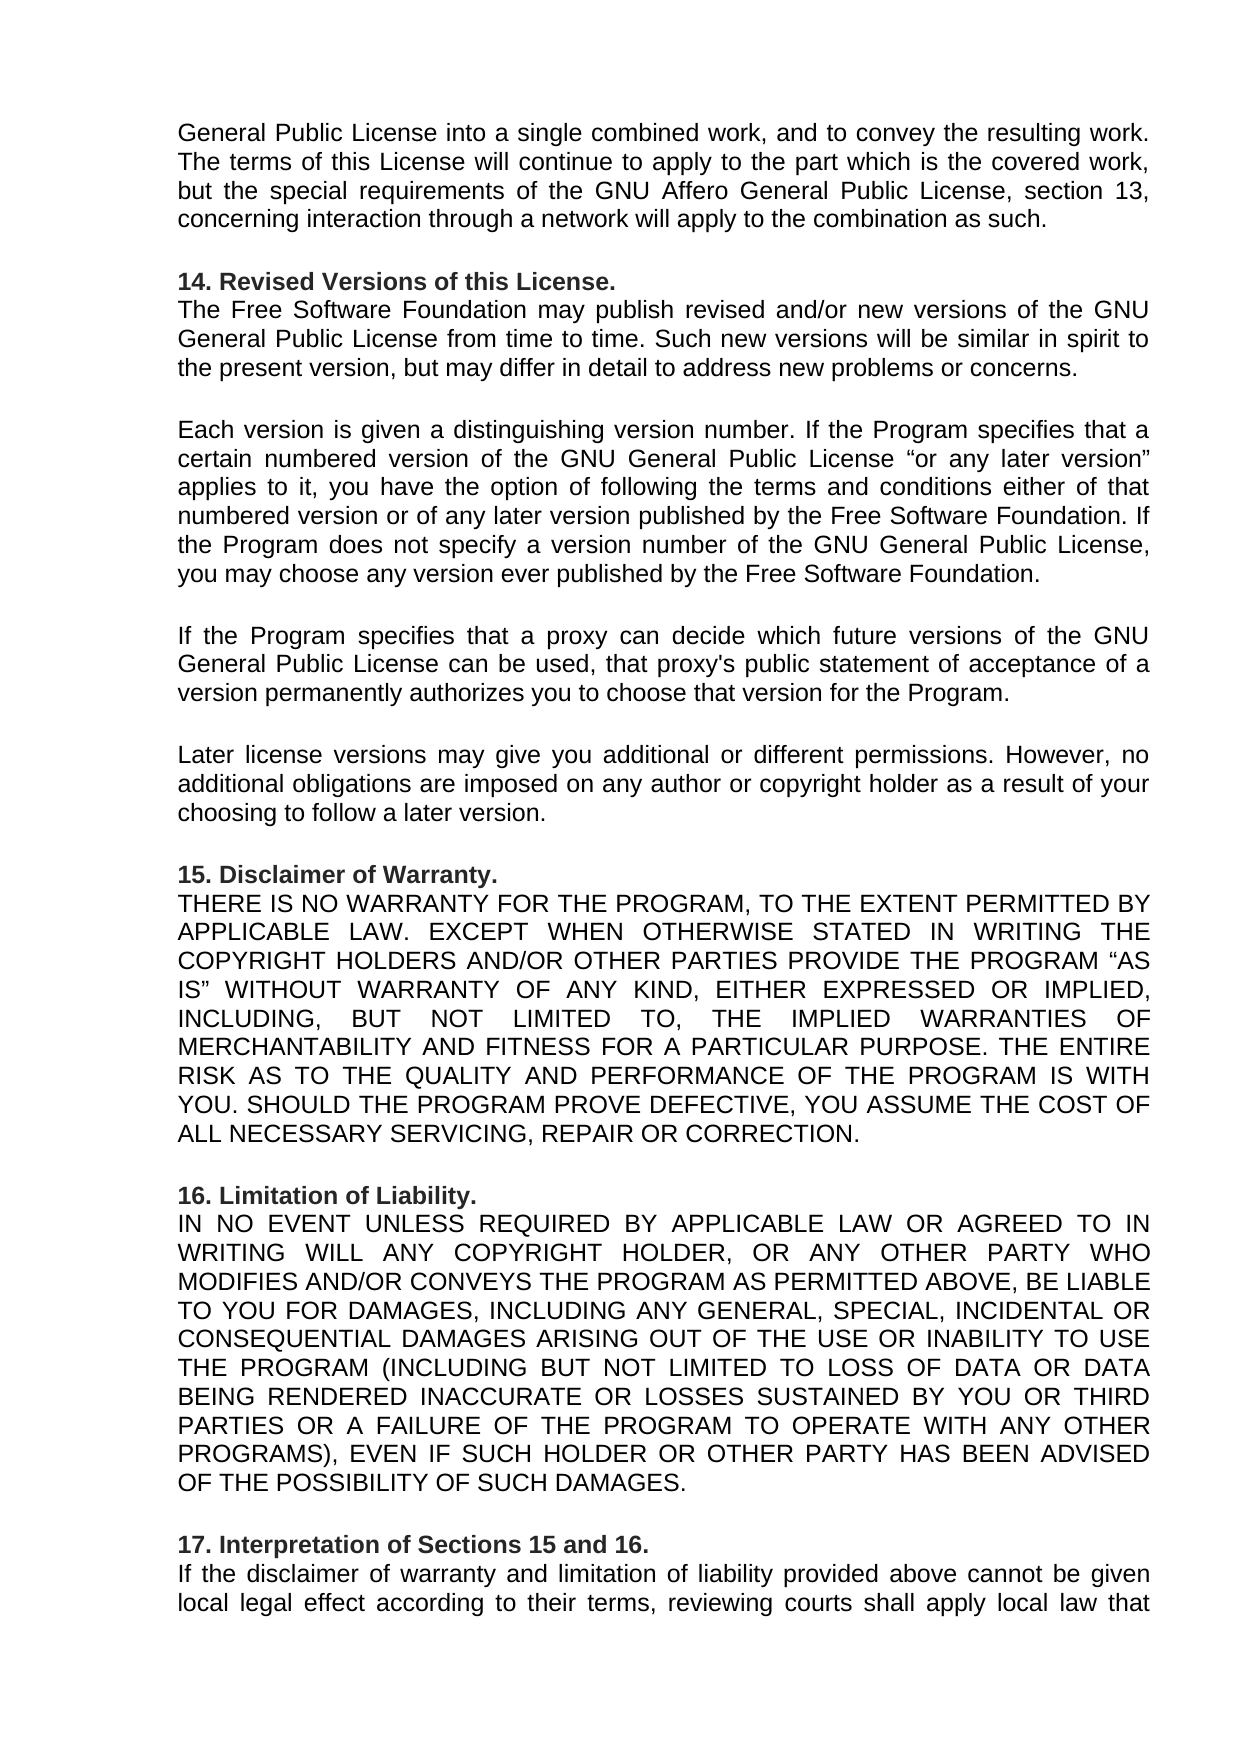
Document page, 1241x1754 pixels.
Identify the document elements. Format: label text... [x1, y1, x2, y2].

text 15. Disclaimer of Warranty. [177, 860, 1152, 888]
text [177, 1559, 1152, 1616]
text The Free Software Foundation may publish revised and/or new versions of the GNU General Public License from time to time. Such new versions will be similar in spirit to the present version, but may differ in detail to address new problems or concerns. [177, 295, 1152, 381]
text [177, 118, 1152, 233]
text If the Program specifies that a proxy can decide which future versions of the GNU General Public License can be used, that proxy's public statement of acceptance of a version permanently authorizes you to choose that version for the Program. [177, 621, 1152, 707]
text IN NO EVENT UNLESS REQUIRED BY APPLICABLE LAW OR AGREED TO IN WRITING WILL ANY COPYRIGHT HOLDER, OR ANY OTHER PARTY WHO MODIFIES AND/OR CONVEYS THE PROGRAM AS PERMITTED ABOVE, BE LIABLE TO YOU FOR DAMAGES, INCLUDING ANY GENERAL, SPECIAL, INCIDENTAL OR CONSEQUENTIAL DAMAGES ARISING OUT OF THE USE OR INABILITY TO USE THE PROGRAM (INCLUDING BUT NOT LIMITED TO LOSS OF DATA OR DATA BEING RENDERED INACCURATE OR LOSSES SUSTAINED BY YOU OR THIRD PARTIES OR A FAILURE OF THE PROGRAM TO OPERATE WITH ANY OTHER PROGRAMS), EVEN IF SUCH HOLDER OR OTHER PARTY HAS BEEN ADVISED OF THE POSSIBILITY OF SUCH DAMAGES. [177, 1209, 1152, 1497]
text 17. Interpretation of Sections 15 and 16. [177, 1530, 1152, 1559]
text Later license versions may give you additional or different permissions. However, no additional obligations are imposed on any author or copyright holder as a result of your choosing to follow a later version. [177, 740, 1152, 826]
text 14. Revised Versions of this License. [177, 266, 1152, 295]
text Each version is given a distinguishing version number. If the Program specifies that a certain numbered version of the GNU General Public License “or any later version” applies to it, you have the option of following the terms and conditions either of that numbered version or of any later version published by the Free Software Foundation. If the Program does not specify a version number of the GNU General Public License, you may choose any version ever published by the Free Software Foundation. [177, 415, 1152, 587]
text THERE IS NO WARRANTY FOR THE PROGRAM, TO THE EXTENT PERMITTED BY APPLICABLE LAW. EXCEPT WHEN OTHERWISE STATED IN WRITING THE COPYRIGHT HOLDERS AND/OR OTHER PARTIES PROVIDE THE PROGRAM “AS IS” WITHOUT WARRANTY OF ANY KIND, EITHER EXPRESSED OR IMPLIED, INCLUDING, BUT NOT LIMITED TO, THE IMPLIED WARRANTIES OF MERCHANTABILITY AND FITNESS FOR A PARTICULAR PURPOSE. THE ENTIRE RISK AS TO THE QUALITY AND PERFORMANCE OF THE PROGRAM IS WITH YOU. SHOULD THE PROGRAM PROVE DEFECTIVE, YOU ASSUME THE COST OF ALL NECESSARY SERVICING, REPAIR OR CORRECTION. [177, 888, 1152, 1147]
text 16. Limitation of Liability. [177, 1181, 1152, 1209]
